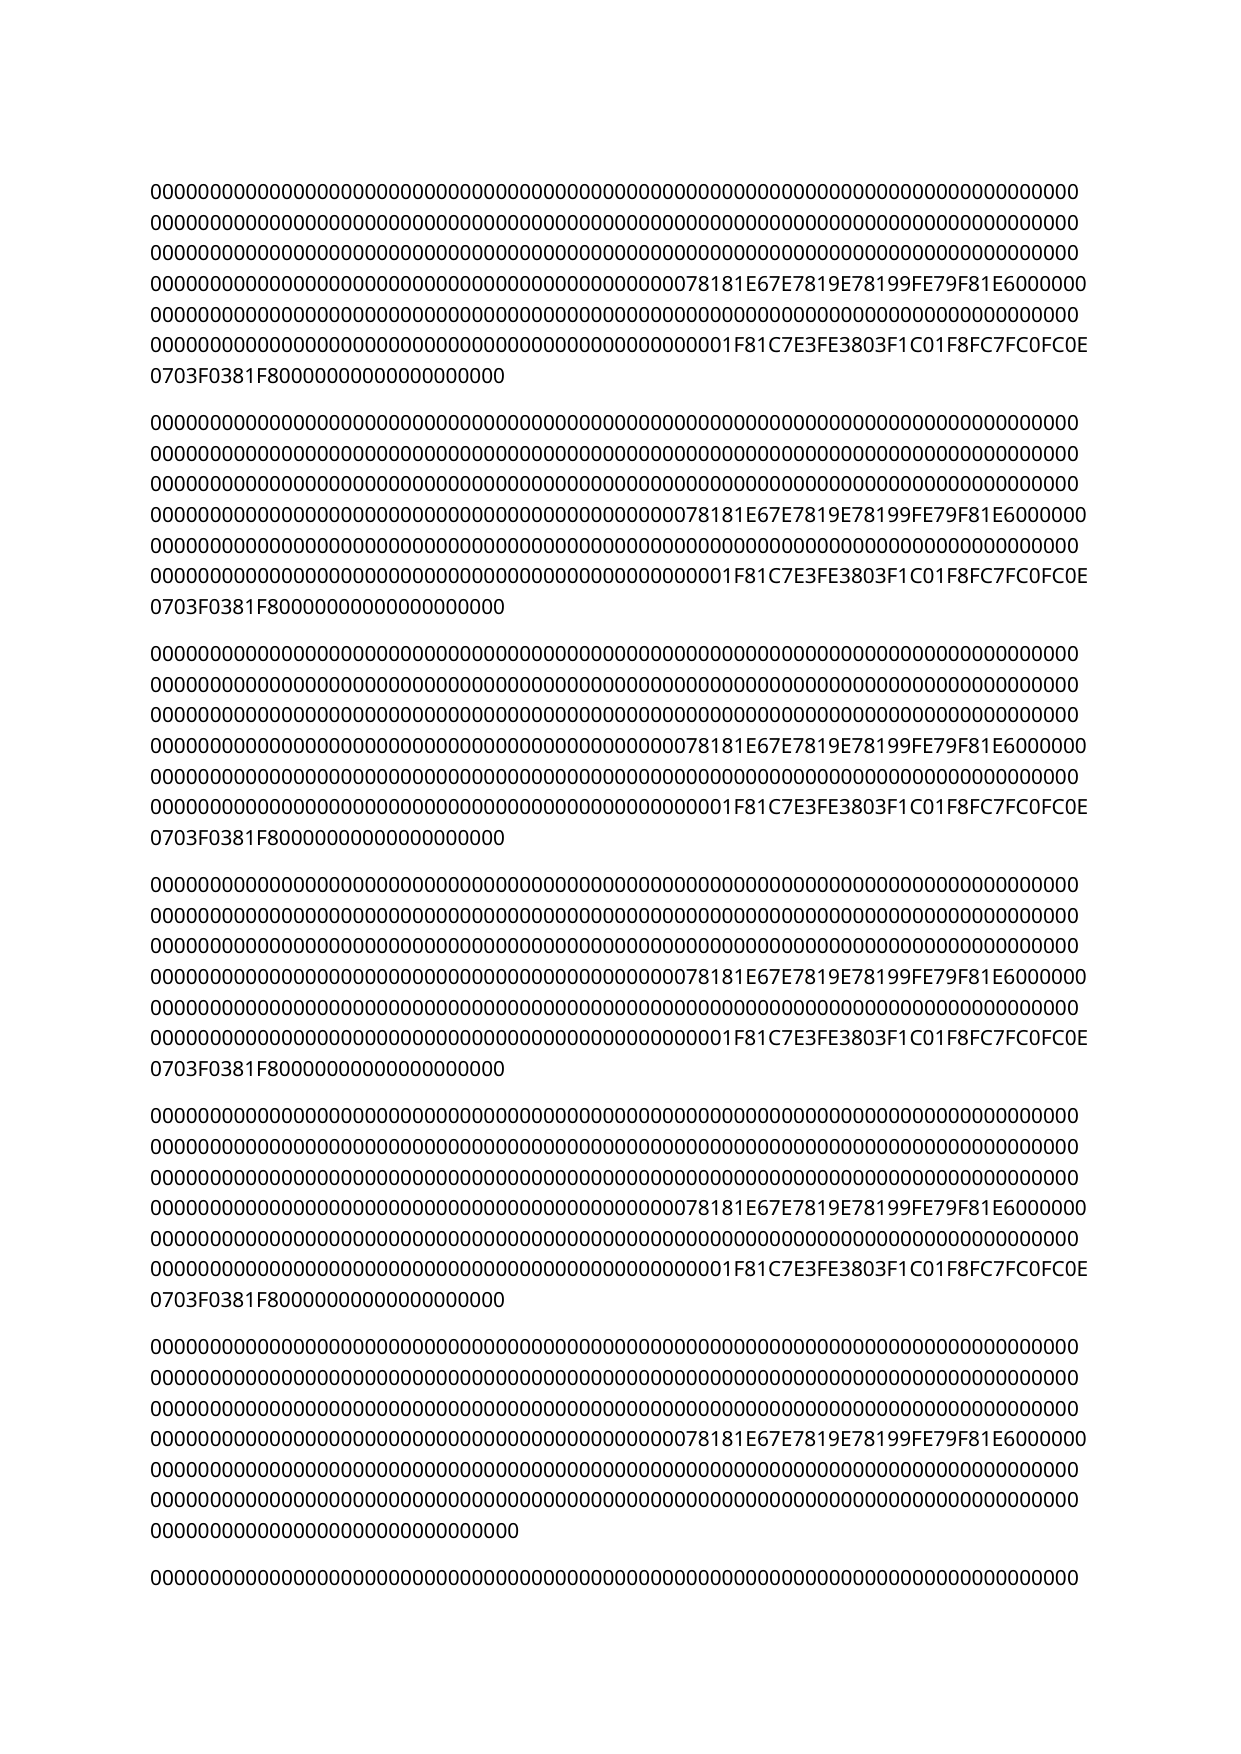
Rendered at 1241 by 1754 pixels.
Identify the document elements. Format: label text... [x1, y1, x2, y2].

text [150, 1563, 1090, 1592]
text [150, 177, 1090, 389]
